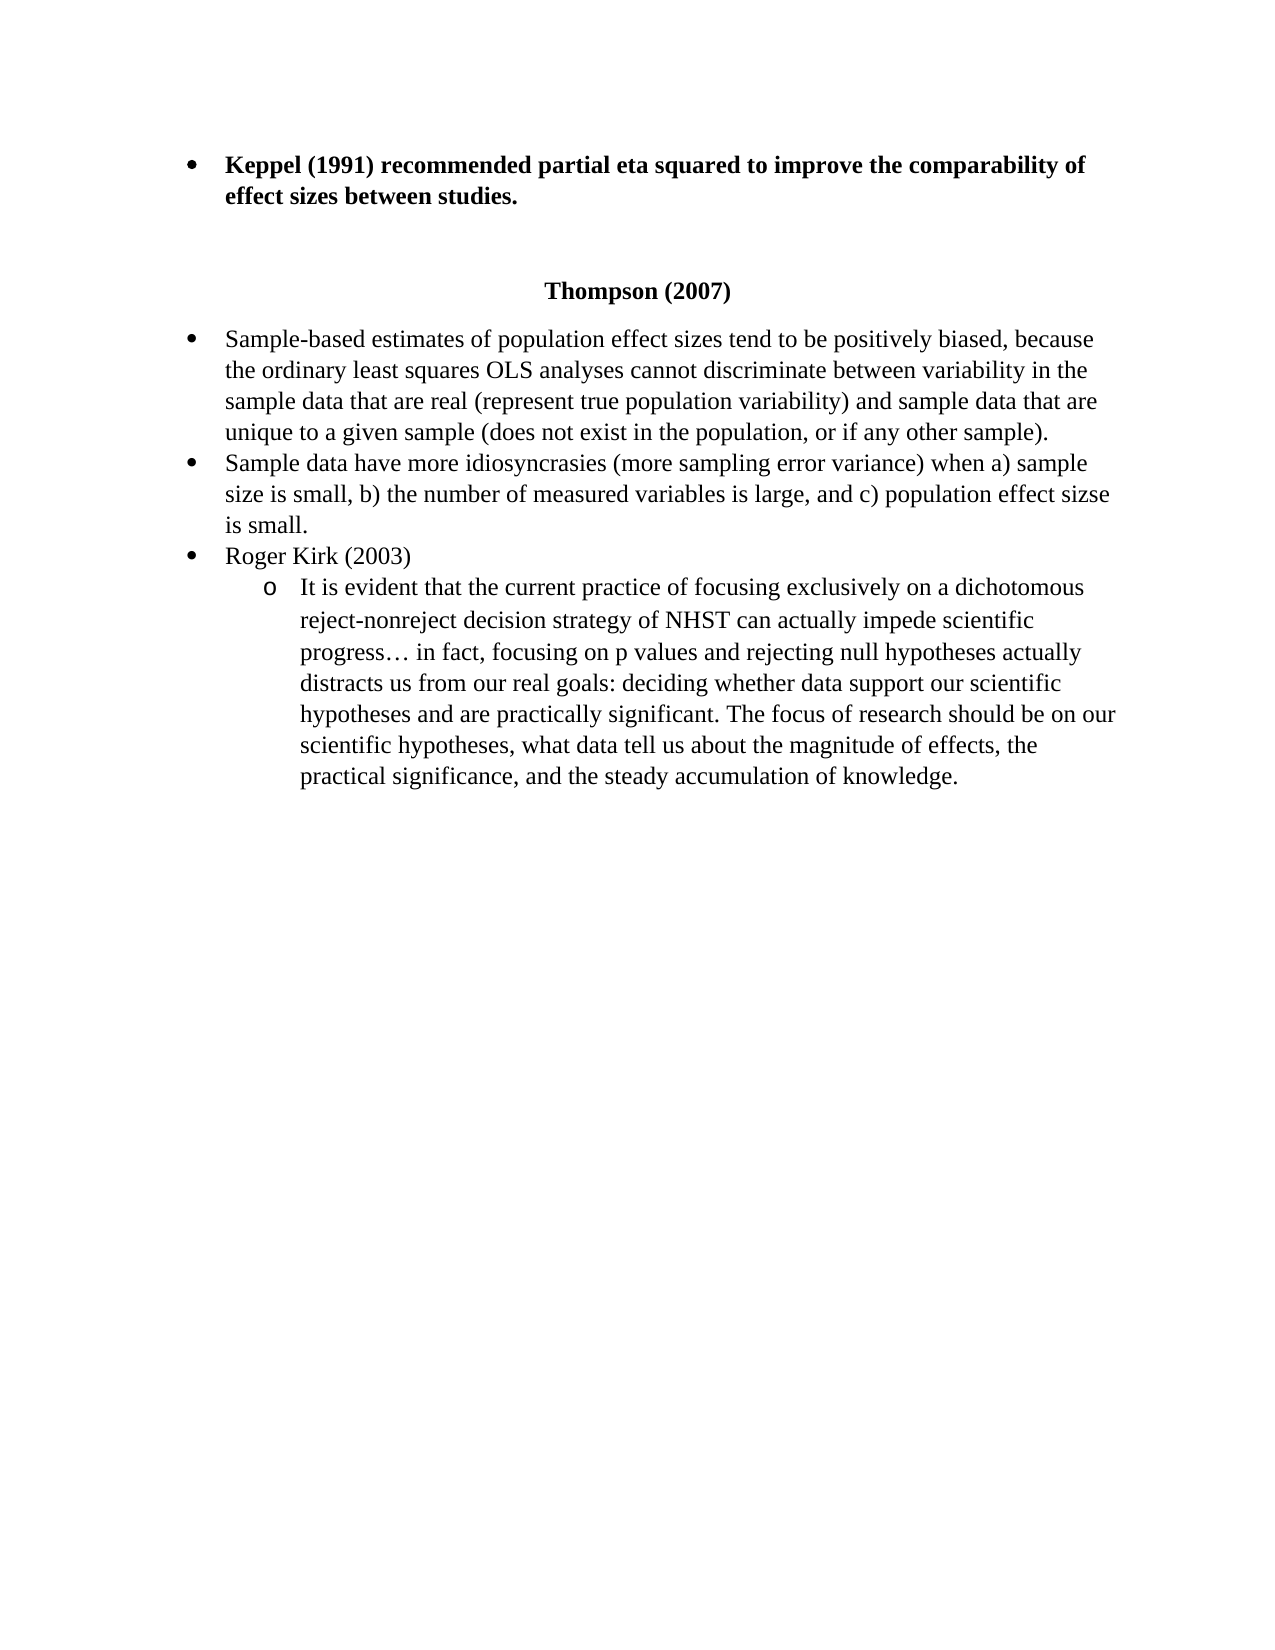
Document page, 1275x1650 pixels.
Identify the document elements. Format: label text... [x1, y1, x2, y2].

text Thompson (2007) [150, 276, 1125, 305]
list Keppel (1991) recommended partial eta squared to improve the comparability of effect sizes between studies. [187, 150, 1125, 210]
list Sample-based estimates of population effect sizes tend to be positively biased, because the ordinary least squares OLS analyses cannot discriminate between variability in the sample data that are real (represent true population variability) and sample data that are unique to a given sample (does not exist in the population, or if any other sample). [187, 324, 1125, 446]
list Roger Kirk (2003) [187, 541, 1125, 570]
list Sample data have more idiosyncrasies (more sampling error variance) when a) sample size is small, b) the number of measured variables is large, and c) population effect sizse is small. [187, 448, 1125, 539]
list It is evident that the current practice of focusing exclusively on a dichotomous reject-nonreject decision strategy of NHST can actually impede scientific progress… in fact, focusing on p values and rejecting null hypotheses actually distracts us from our real goals: deciding whether data support our scientific hypotheses and are practically significant. The focus of research should be on our scientific hypotheses, what data tell us about the magnitude of effects, the practical significance, and the steady accumulation of knowledge. [262, 572, 1125, 789]
